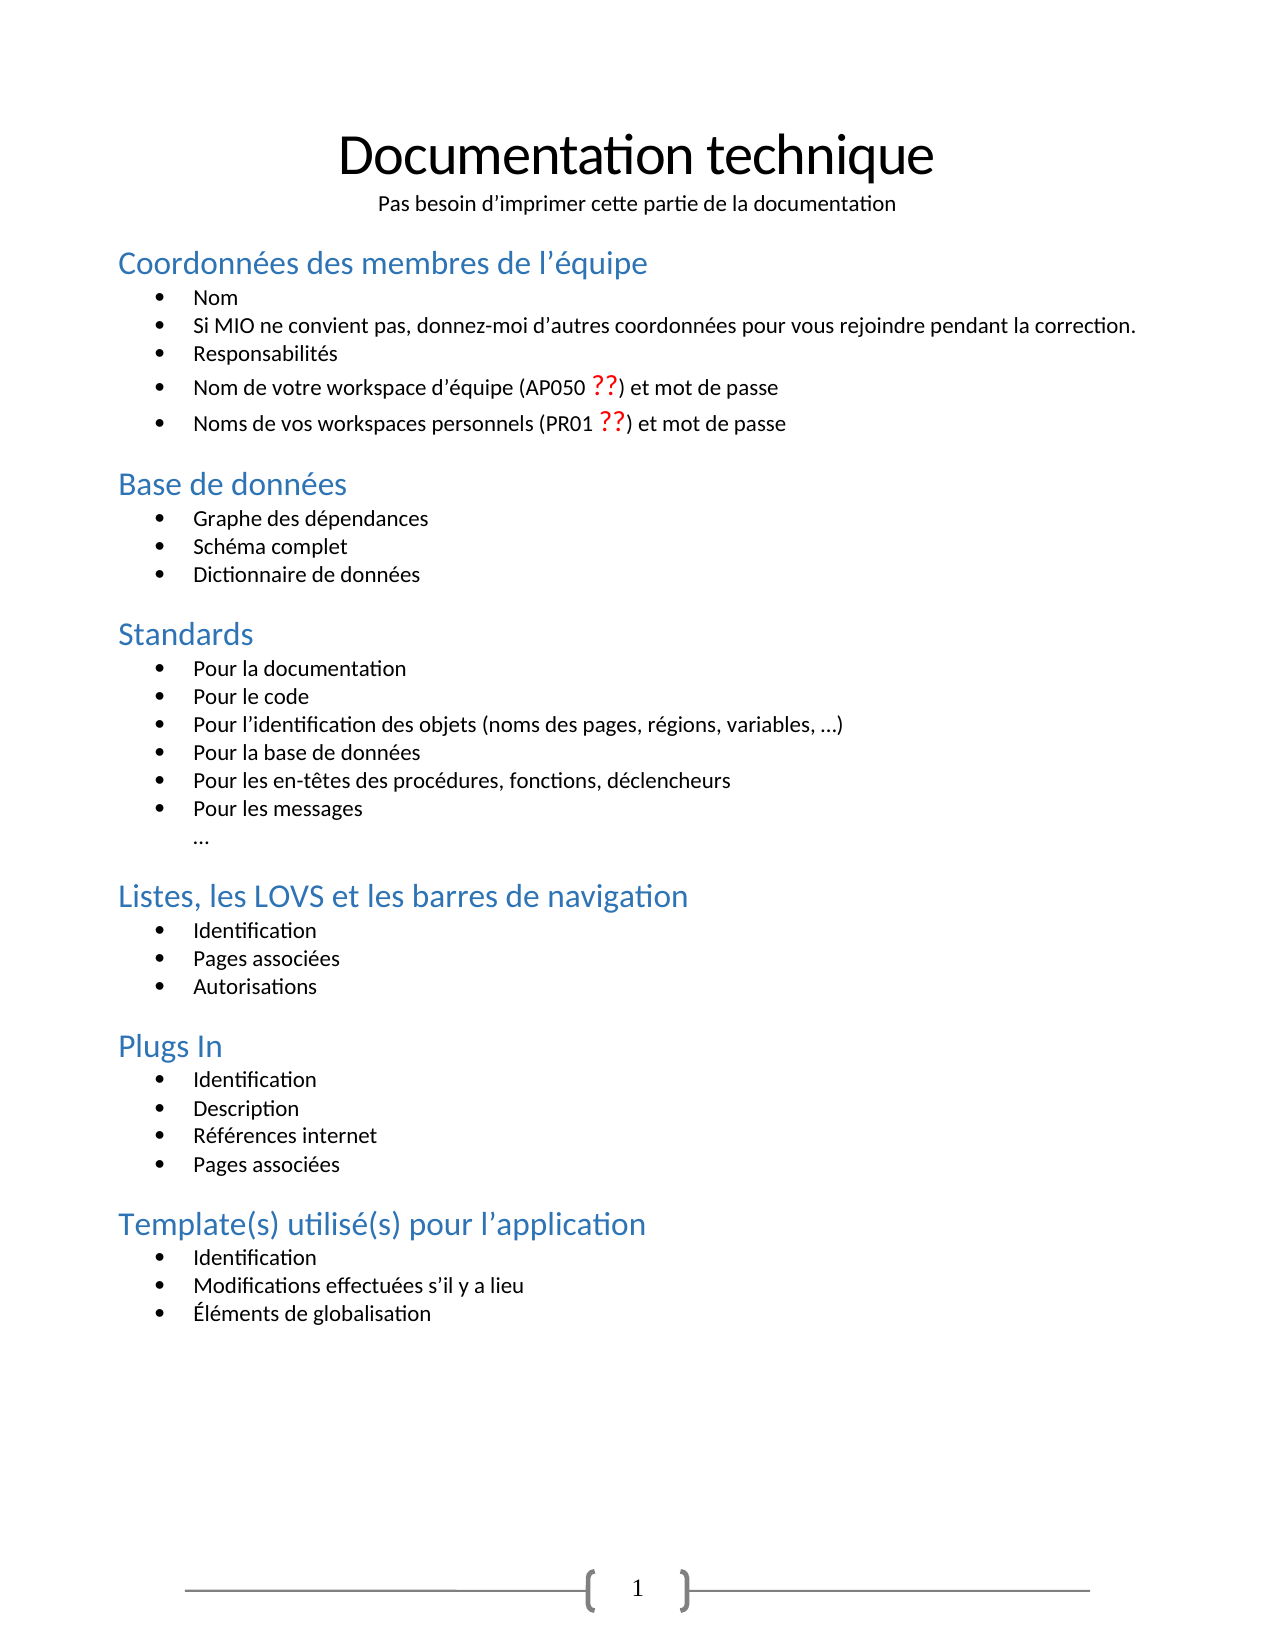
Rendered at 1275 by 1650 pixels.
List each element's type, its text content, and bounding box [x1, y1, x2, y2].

list Éléments de globalisation [156, 1299, 1157, 1440]
subtitle Coordonnées des membres de l’équipe [118, 242, 1157, 283]
list Pour les messages … [156, 794, 1157, 850]
subtitle Standards [118, 613, 1157, 654]
list Responsabilités [156, 339, 1157, 367]
list Pour le code [156, 682, 1157, 710]
list Pages associées [156, 944, 1157, 972]
subtitle Listes, les LOVS et les barres de navigation [118, 875, 1157, 916]
subtitle Template(s) utilisé(s) pour l’application [118, 1203, 1157, 1243]
list Modifications effectuées s’il y a lieu [156, 1271, 1157, 1299]
list Si MIO ne convient pas, donnez-moi d’autres coordonnées pour vous rejoindre pendant la correction. [156, 311, 1157, 339]
list Pages associées [156, 1150, 1157, 1178]
list Nom [156, 283, 1157, 311]
list Pour la documentation [156, 654, 1157, 682]
list Autorisations [156, 972, 1157, 1000]
list Graphe des dépendances [156, 504, 1157, 532]
subtitle Base de données [118, 463, 1157, 504]
list Identification [156, 1066, 1157, 1094]
list Identification [156, 1243, 1157, 1271]
list Pour les en-têtes des procédures, fonctions, déclencheurs [156, 766, 1157, 794]
list Identification [156, 916, 1157, 944]
list Pour l’identification des objets (noms des pages, régions, variables, …) [156, 710, 1157, 738]
list Nom de votre workspace d’équipe (AP050 ??) et mot de passe [156, 367, 1157, 403]
list Références internet [156, 1122, 1157, 1150]
list Pour la base de données [156, 738, 1157, 766]
text Pas besoin d’imprimer cette partie de la documentation [118, 189, 1157, 217]
title Documentation technique [118, 118, 1157, 189]
list Description [156, 1094, 1157, 1122]
list Schéma complet [156, 532, 1157, 560]
subtitle Plugs In [118, 1025, 1157, 1066]
list Dictionnaire de données [156, 560, 1157, 588]
list Noms de vos workspaces personnels (PR01 ??) et mot de passe [156, 403, 1157, 438]
